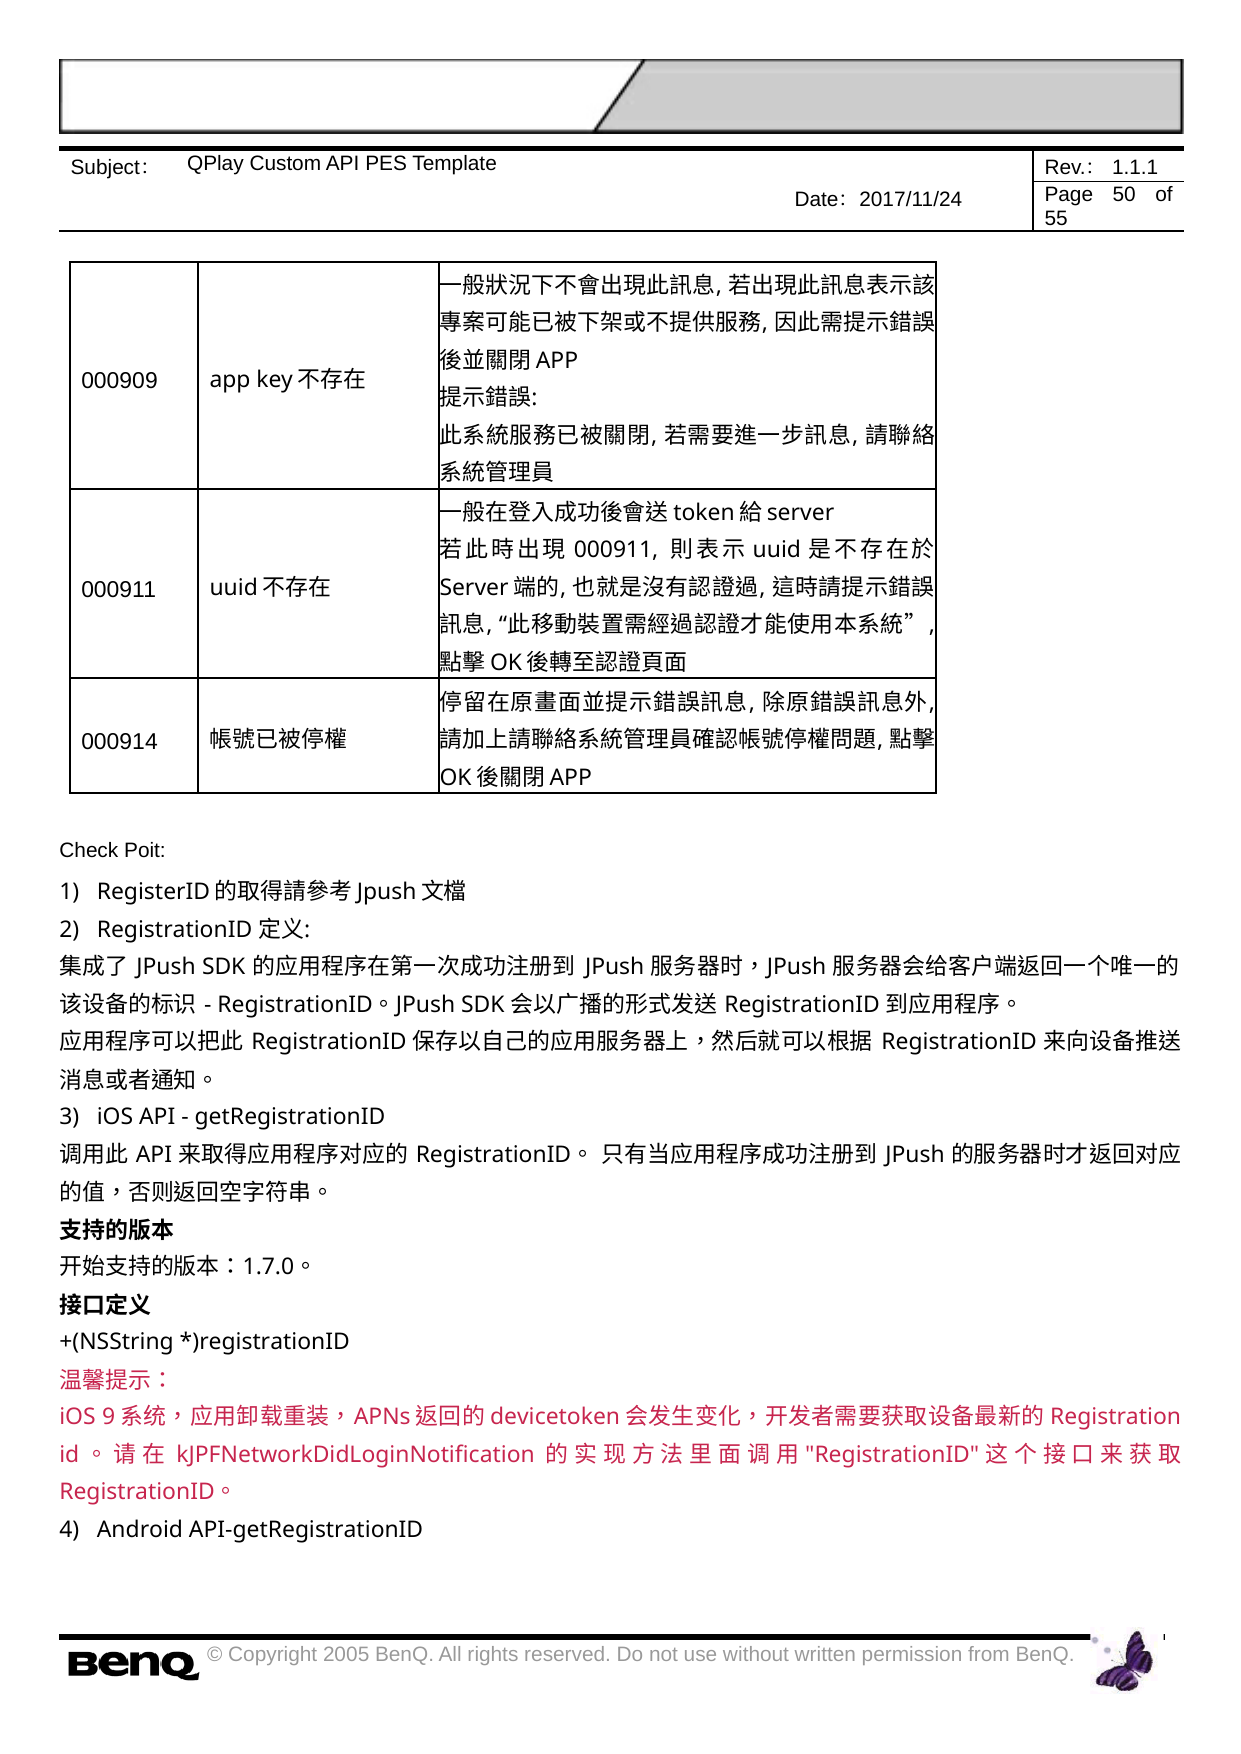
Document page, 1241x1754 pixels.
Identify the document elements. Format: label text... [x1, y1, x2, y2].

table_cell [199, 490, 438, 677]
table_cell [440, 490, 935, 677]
list RegistrationID 定义: [59, 906, 1181, 944]
list Android API-getRegistrationID [59, 1506, 1181, 1544]
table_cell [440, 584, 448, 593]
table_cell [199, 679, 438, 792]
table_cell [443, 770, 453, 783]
text 温馨提示： [59, 1356, 1181, 1394]
text Check Poit: [59, 831, 1181, 869]
text 支持的版本 [59, 1206, 1181, 1244]
list iOS API - getRegistrationID [59, 1094, 1181, 1131]
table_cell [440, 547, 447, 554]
text 应用程序可以把此 RegistrationID 保存以自己的应用服务器上，然后就可以根据 RegistrationID 来向设备推送消息或者通知。 [59, 1019, 1181, 1094]
text +(NSString *)registrationID [59, 1319, 1181, 1356]
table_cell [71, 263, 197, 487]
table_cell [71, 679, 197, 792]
text 调用此 API 来取得应用程序对应的 RegistrationID。 只有当应用程序成功注册到 JPush 的服务器时才返回对应的值，否则返回空字符串。 [59, 1131, 1181, 1206]
text 集成了 JPush SDK 的应用程序在第一次成功注册到 JPush 服务器时，JPush 服务器会给客户端返回一个唯一的该设备的标识 - RegistrationID。JPush SDK 会以广播的形式发送 RegistrationID 到应用程序。 [59, 944, 1181, 1019]
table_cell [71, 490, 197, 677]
text iOS 9系统，应用卸载重装，APNs返回的devicetoken会发生变化，开发者需要获取设备最新的Registration id。请在kJPFNetworkDidLoginNotification的实现方法里面调用"RegistrationID"这个接口来获取 RegistrationID。 [59, 1394, 1181, 1506]
text 开始支持的版本：1.7.0。 [59, 1244, 1181, 1281]
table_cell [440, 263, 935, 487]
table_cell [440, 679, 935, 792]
list RegisterID的取得請參考Jpush文檔 [59, 869, 1181, 906]
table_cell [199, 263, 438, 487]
picture [59, 59, 1184, 134]
text 接口定义 [59, 1281, 1181, 1319]
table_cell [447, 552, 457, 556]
